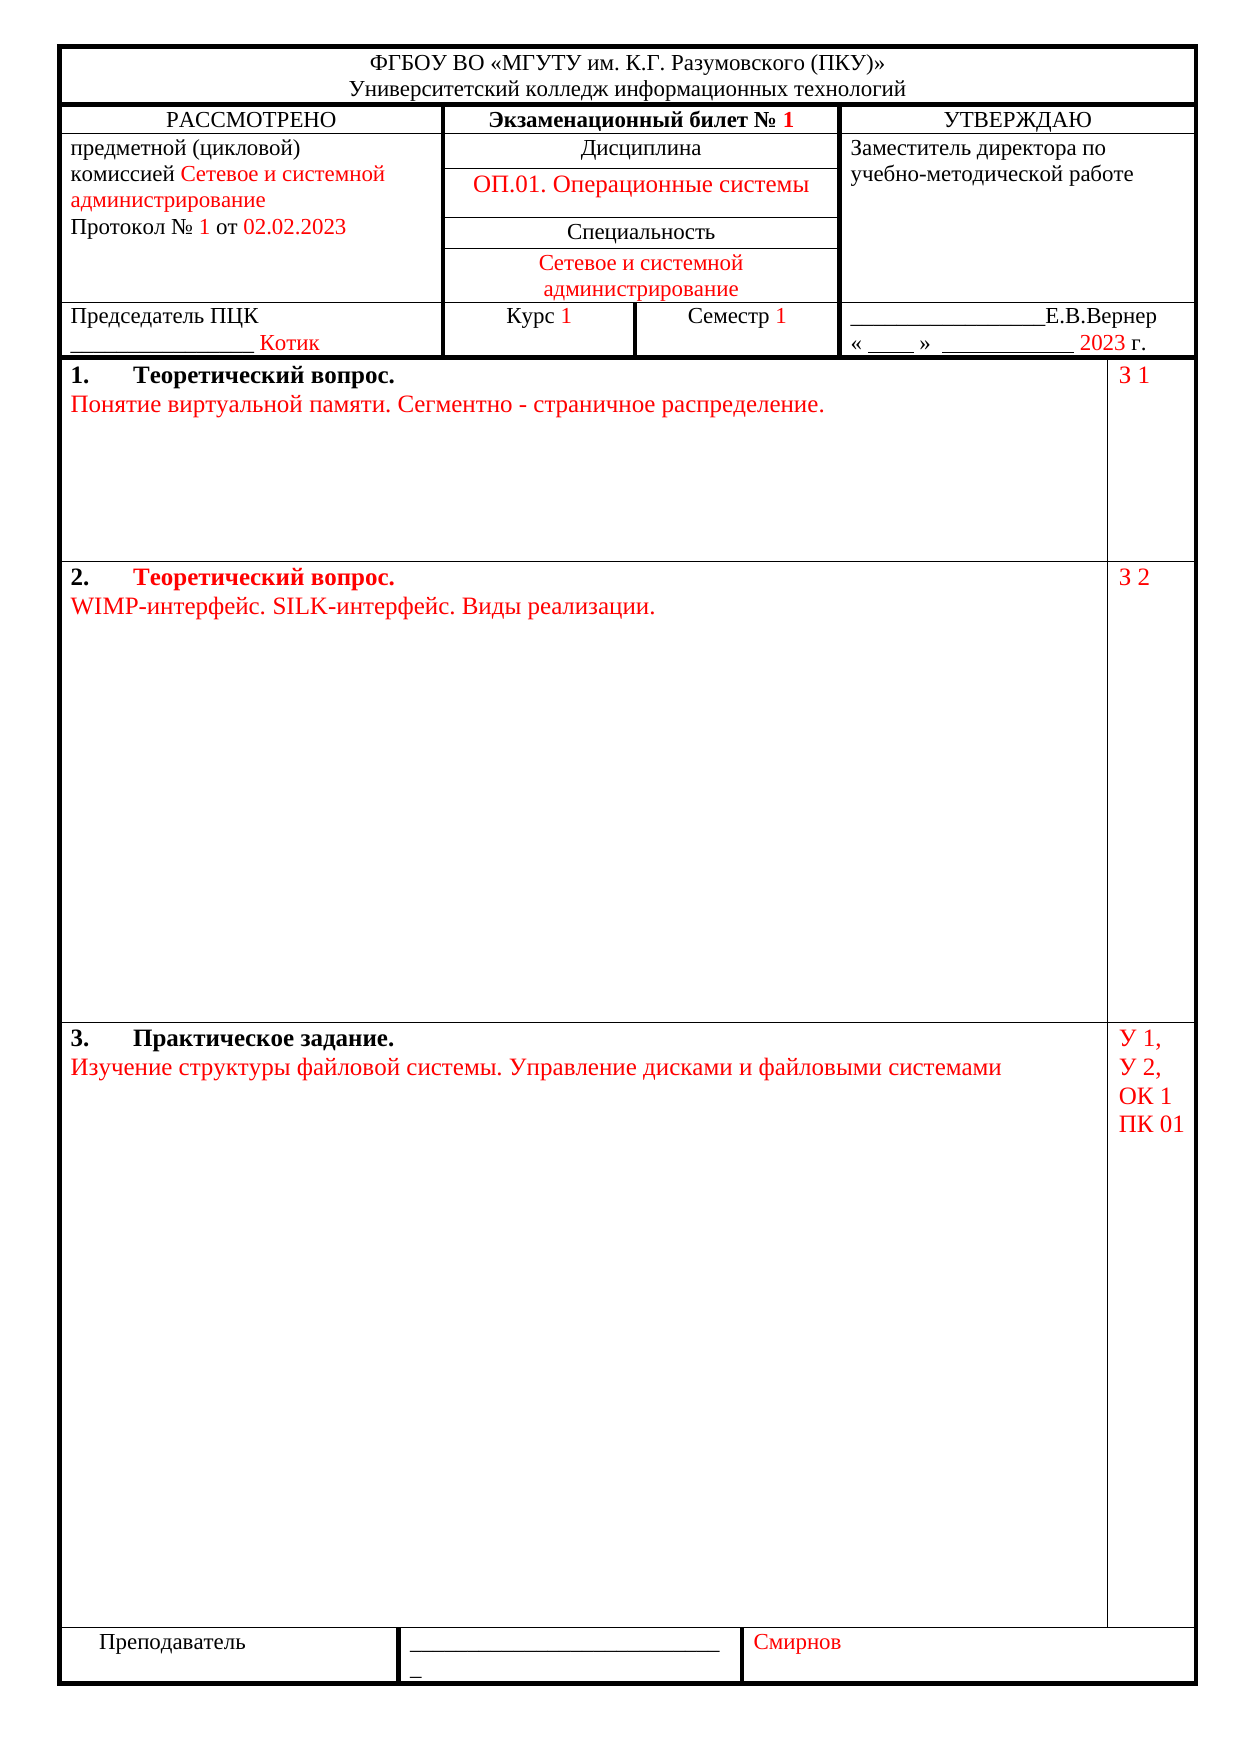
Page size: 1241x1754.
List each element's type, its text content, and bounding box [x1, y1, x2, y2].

table_cell Дисциплина [445, 134, 837, 168]
table_cell Семестр 1 [637, 303, 837, 355]
table_cell предметной (цикловой) комиссией Сетевое и системной администрирование Протокол № 1 от 02.02.2023 [62, 134, 441, 302]
table_cell УТВЕРЖДАЮ [842, 107, 1194, 133]
table_cell Экзаменационный билет № 1 [445, 107, 837, 133]
table_cell Председатель ПЦК ________________ Котик [62, 303, 441, 355]
table_cell Курс 1 [445, 303, 633, 355]
table_cell Заместитель директора по учебно-методической работе [842, 134, 1194, 302]
table_cell З 2 [1108, 562, 1194, 1022]
table_cell Теоретический вопрос. WIMP-интерфейс. SILK-интерфейс. Виды реализации. [62, 562, 1107, 1022]
table_cell ____________________________ [401, 1628, 740, 1681]
table_cell З 1 [1108, 360, 1194, 561]
table_cell Практическое задание. Изучение структуры файловой системы. Управление дисками и файловыми системами [62, 1023, 1107, 1627]
table_cell Преподаватель [62, 1628, 396, 1681]
table_header ФГБОУ ВО «МГУТУ им. К.Г. Разумовского (ПКУ)» Университетский колледж информационных технологий [62, 49, 1194, 102]
table_cell _________________Е.В.Вернер « » 2023 г. [842, 303, 1194, 355]
table_cell Специальность [445, 218, 837, 248]
table_cell РАССМОТРЕНО [62, 107, 441, 133]
table_cell Сетевое и системной администрирование [445, 249, 837, 302]
table_cell ОП.01. Операционные системы [445, 169, 837, 217]
table_cell Смирнов [744, 1628, 1194, 1681]
table_cell У 1, У 2, ОК 1 ПК 01 [1108, 1023, 1194, 1627]
table_cell Теоретический вопрос. Понятие виртуальной памяти. Сегментно - страничное распределение. [62, 360, 1107, 561]
